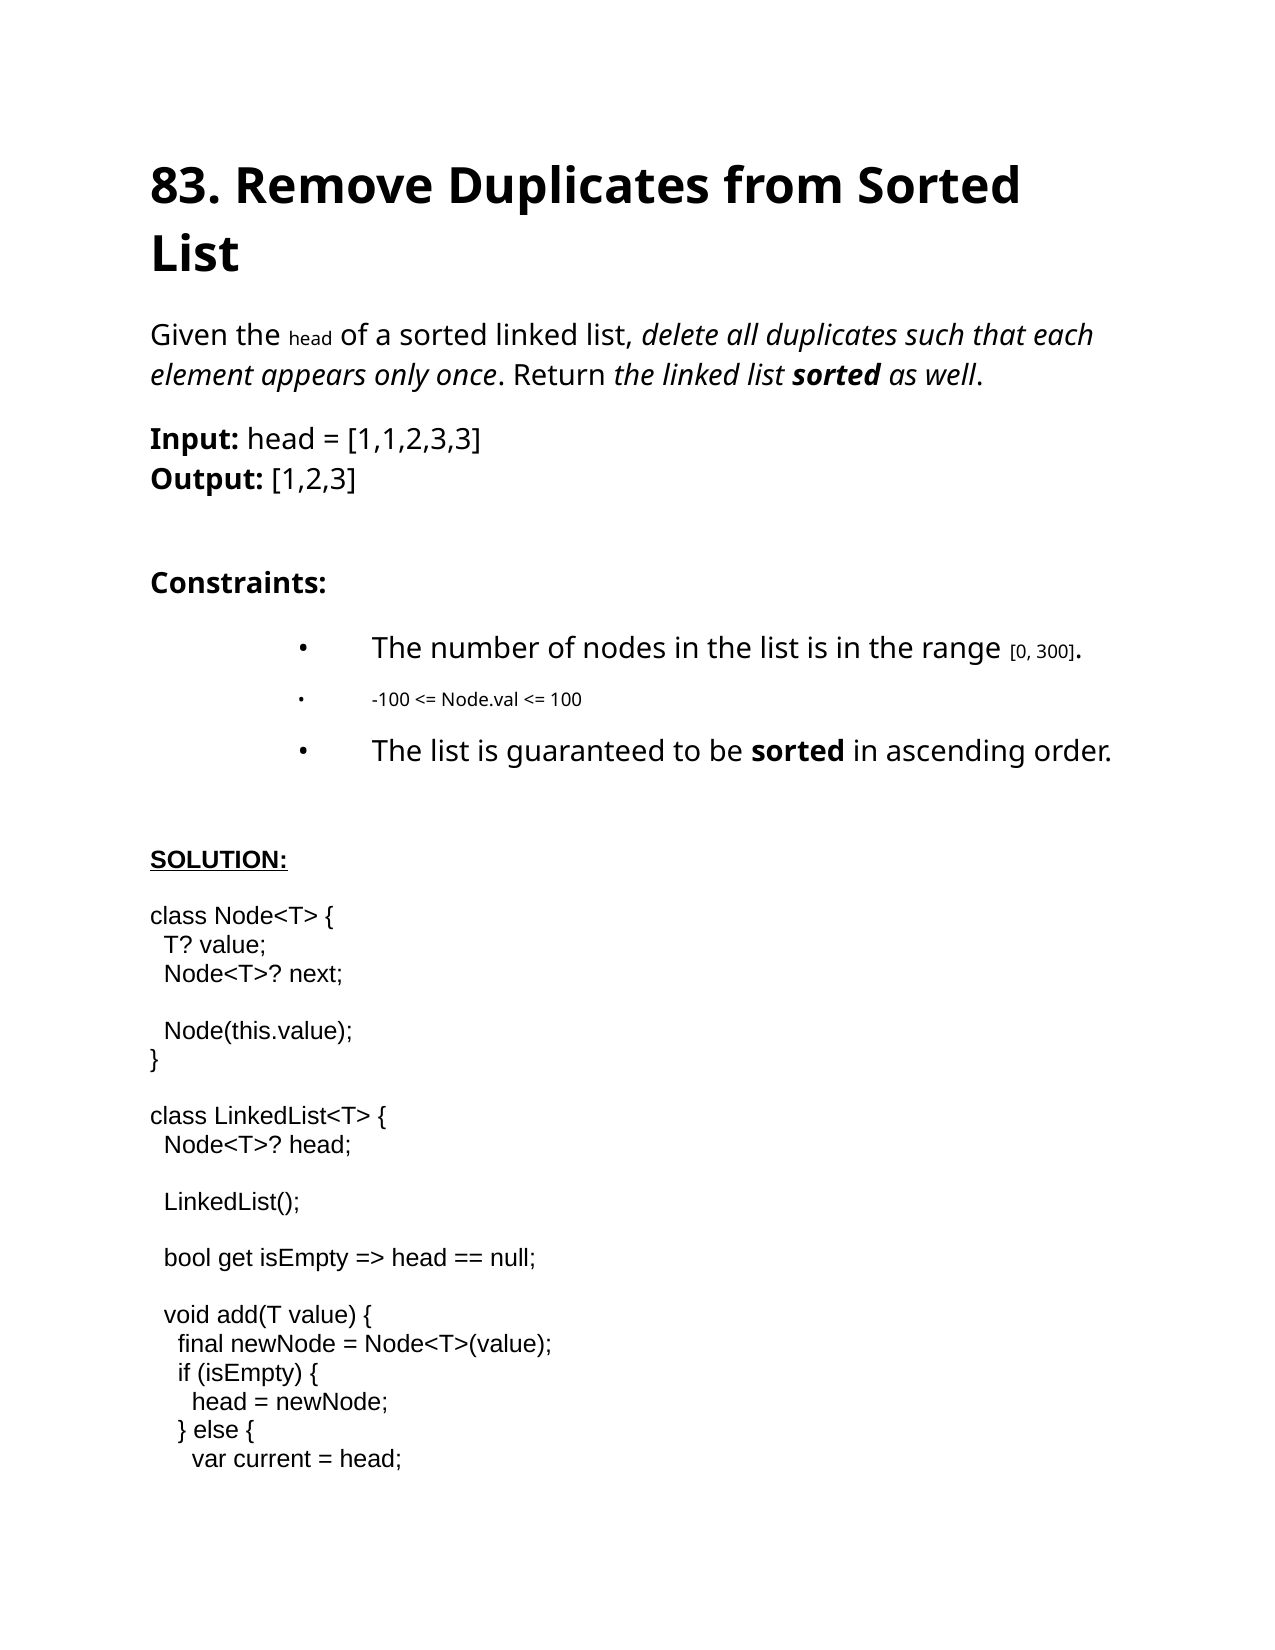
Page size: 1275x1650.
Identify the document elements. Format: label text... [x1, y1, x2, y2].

text • The list is guaranteed to be sorted in ascending order. [225, 731, 1125, 771]
text bool get isEmpty => head == null; [150, 1249, 1125, 1278]
text final newNode = Node<T>(value); [150, 1336, 1125, 1364]
text Constraints: [150, 563, 1125, 603]
text Node(this.value); [150, 1019, 1125, 1048]
text Output: [1,2,3] [150, 459, 1125, 499]
text } else { [150, 1422, 1125, 1451]
text head = newNode; [150, 1393, 1125, 1422]
text void add(T value) { [150, 1307, 1125, 1336]
text 83. Remove Duplicates from Sorted List [150, 150, 1125, 286]
text Node<T>? next; [150, 962, 1125, 991]
text class Node<T> { [150, 904, 1125, 933]
text if (isEmpty) { [150, 1364, 1125, 1393]
text LinkedList(); [150, 1192, 1125, 1221]
text class LinkedList<T> { [150, 1106, 1125, 1134]
text Given the head of a sorted linked list, delete all duplicates such that each element appears only once. Return the linked list sorted as well. [150, 315, 1125, 394]
text SOLUTION: [150, 847, 1125, 876]
text Input: head = [1,1,2,3,3] [150, 419, 1125, 459]
text } [150, 1048, 1125, 1077]
text var current = head; [150, 1451, 1125, 1479]
text Node<T>? head; [150, 1134, 1125, 1163]
text T? value; [150, 933, 1125, 962]
text • -100 <= Node.val <= 100 [225, 687, 1125, 712]
text • The number of nodes in the list is in the range [0, 300]. [225, 628, 1125, 668]
